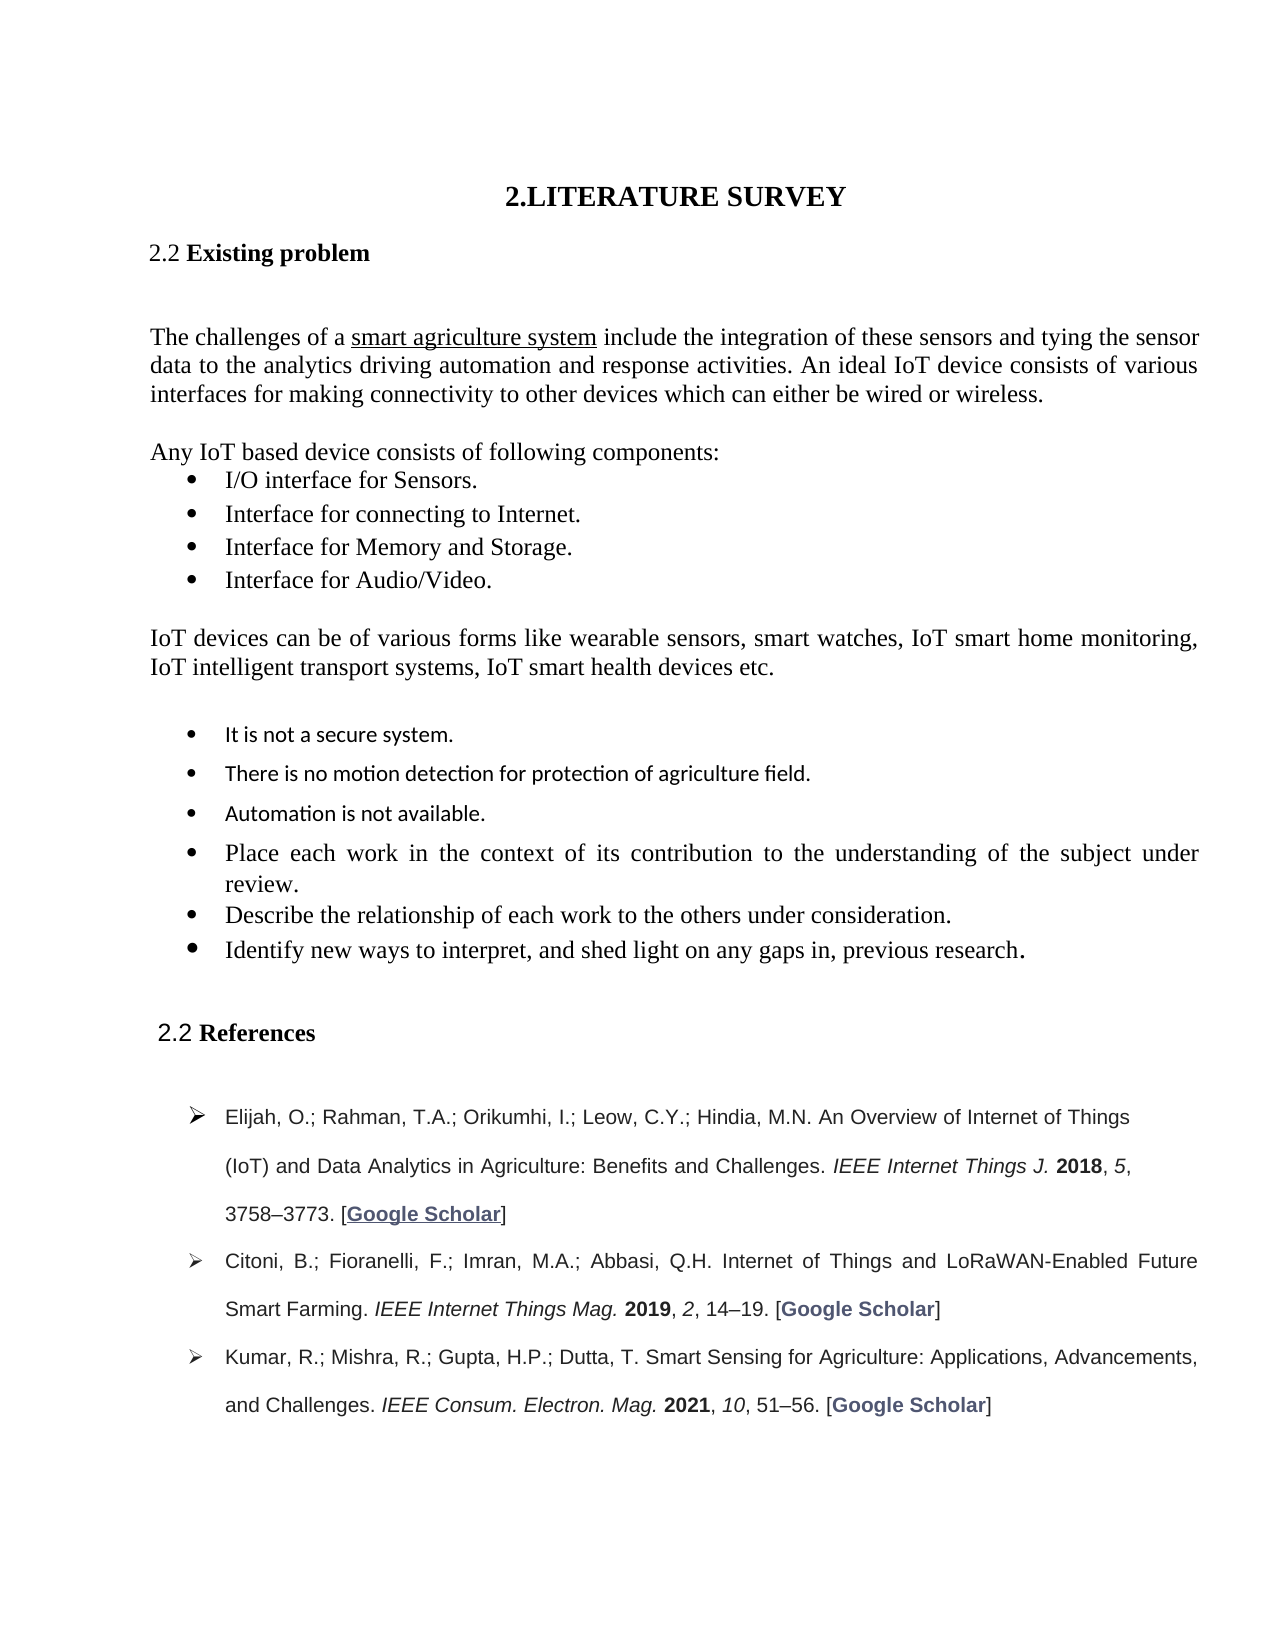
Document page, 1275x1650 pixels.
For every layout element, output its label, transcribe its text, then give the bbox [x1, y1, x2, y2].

list Interface for connecting to Internet. [187, 499, 1200, 528]
text IoT devices can be of various forms like wearable sensors, smart watches, IoT smart home monitoring, IoT intelligent transport systems, IoT smart health devices etc. [150, 623, 1200, 681]
list Kumar, R.; Mishra, R.; Gupta, H.P.; Dutta, T. Smart Sensing for Agriculture: Applications, Advancements, and Challenges. IEEE Consum. Electron. Mag. 2021, 10, 51–56. [Google Scholar] [187, 1345, 1200, 1417]
list Interface for Memory and Storage. [187, 532, 1200, 561]
list Place each work in the context of its contribution to the understanding of the subject under review. [187, 838, 1200, 898]
list Elijah, O.; Rahman, T.A.; Orikumhi, I.; Leow, C.Y.; Hindia, M.N. An Overview of Internet of Things (IoT) and Data Analytics in Agriculture: Benefits and Challenges. IEEE Internet Things J. 2018, 5, 3758–3773. [Google Scholar] [187, 1104, 1131, 1225]
list There is no motion detection for protection of agriculture field. [187, 759, 1131, 788]
subtitle 2.LITERATURE SURVEY [150, 179, 1202, 212]
list Interface for Audio/Video. [187, 566, 1200, 594]
list It is not a secure system. [187, 720, 1131, 748]
list Automation is not available. [187, 799, 1131, 827]
text 2.2 Existing problem [148, 238, 1202, 267]
list Citoni, B.; Fioranelli, F.; Imran, M.A.; Abbasi, Q.H. Internet of Things and LoRaWAN-Enabled Future Smart Farming. IEEE Internet Things Mag. 2019, 2, 14–19. [Google Scholar] [187, 1249, 1200, 1321]
text 2.2 References [150, 1018, 1200, 1047]
text Any IoT based device consists of following components: [150, 437, 1200, 466]
list I/O interface for Sensors. [187, 466, 1200, 494]
text The challenges of a smart agriculture system include the integration of these sensors and tying the sensor data to the analytics driving automation and response activities. An ideal IoT device consists of various interfaces for making connectivity to other devices which can either be wired or wireless. [150, 322, 1200, 408]
list Describe the relationship of each work to the others under consideration. [187, 901, 1200, 929]
list Identify new ways to interpret, and shed light on any gaps in, previous research. [187, 932, 1200, 965]
